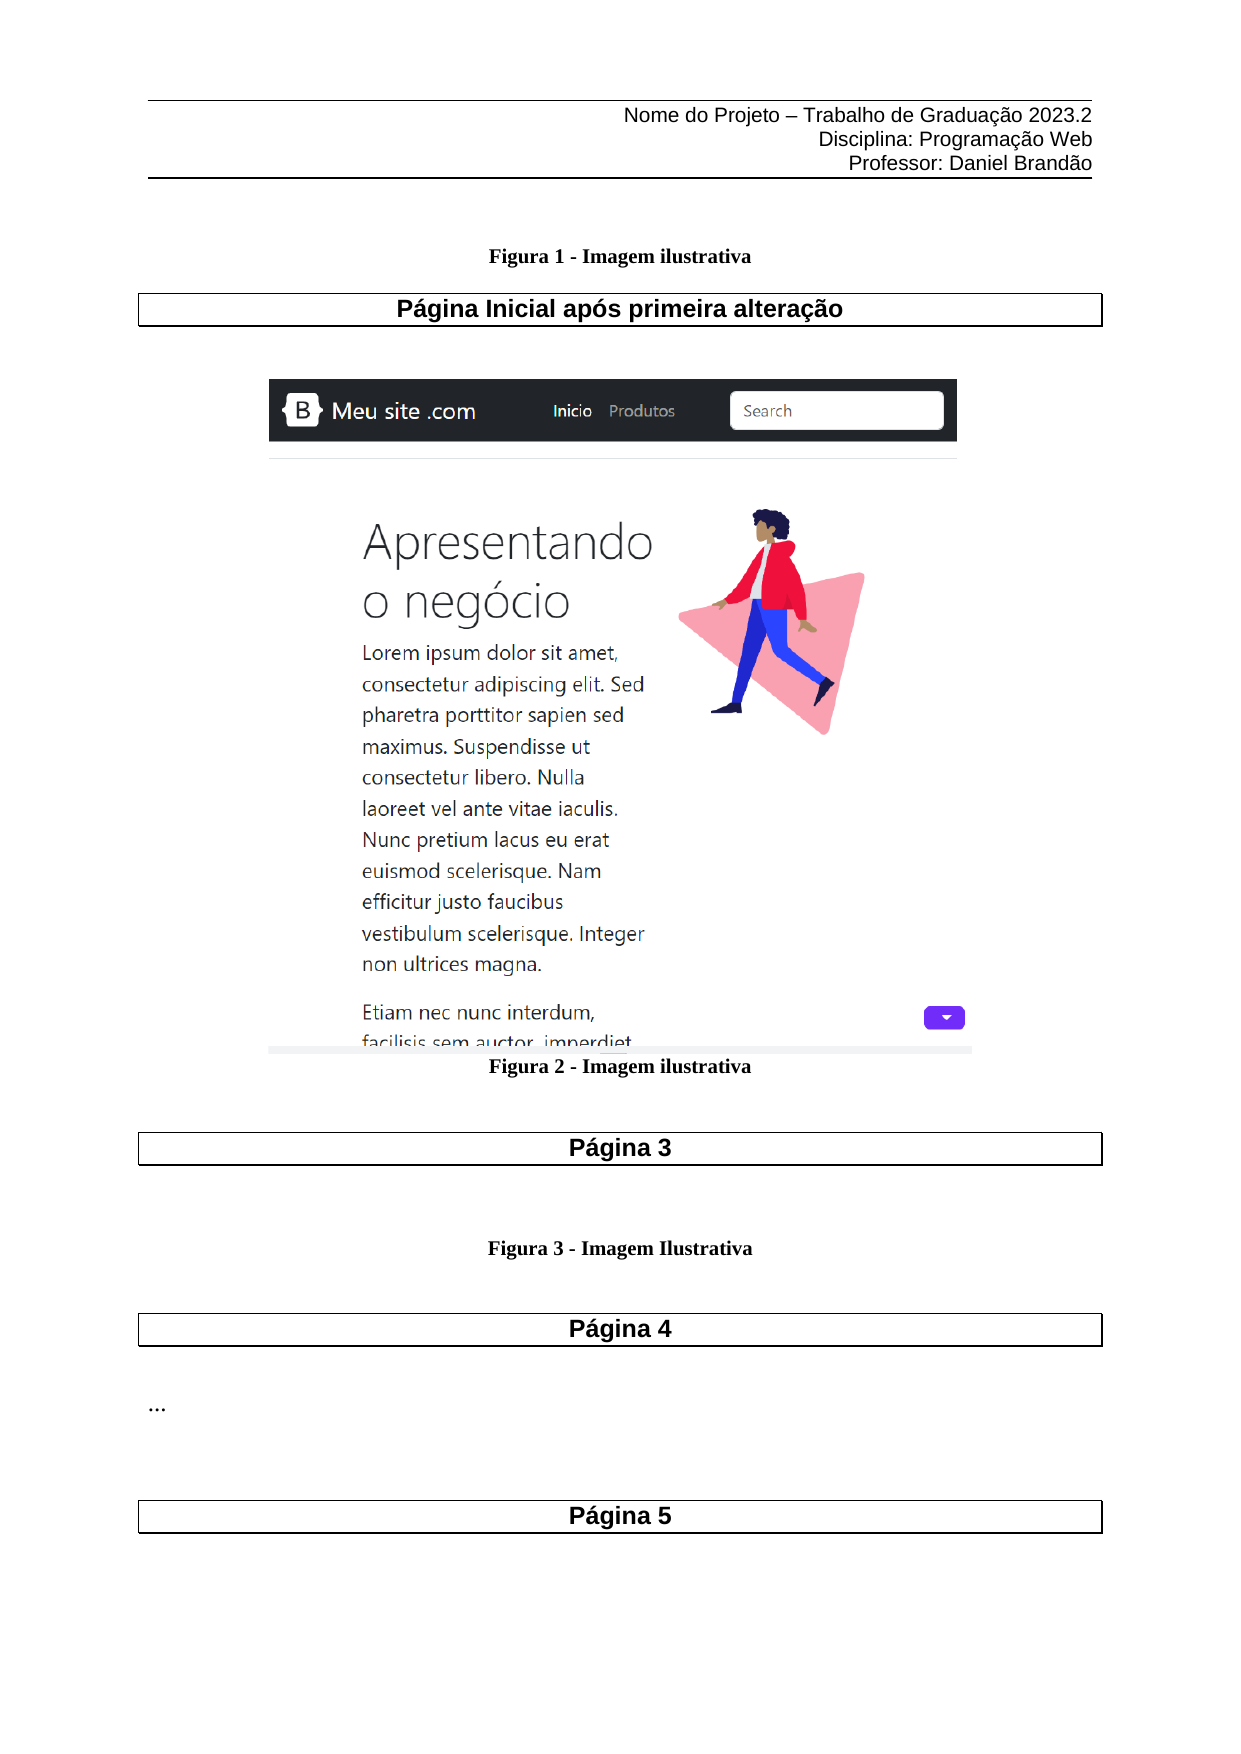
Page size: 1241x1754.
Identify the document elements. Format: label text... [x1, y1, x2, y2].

text Figura 2 - Imagem ilustrativa [148, 1054, 1092, 1078]
text Figura 1 - Imagem ilustrativa [148, 244, 1092, 268]
text Página 4 [139, 1314, 1101, 1345]
text Página 3 [139, 1133, 1101, 1164]
text ... [148, 1388, 1092, 1417]
text Página 5 [139, 1501, 1101, 1532]
picture [268, 368, 972, 1054]
text Página Inicial após primeira alteração [139, 294, 1101, 325]
text Figura 3 - Imagem Ilustrativa [148, 1236, 1092, 1259]
